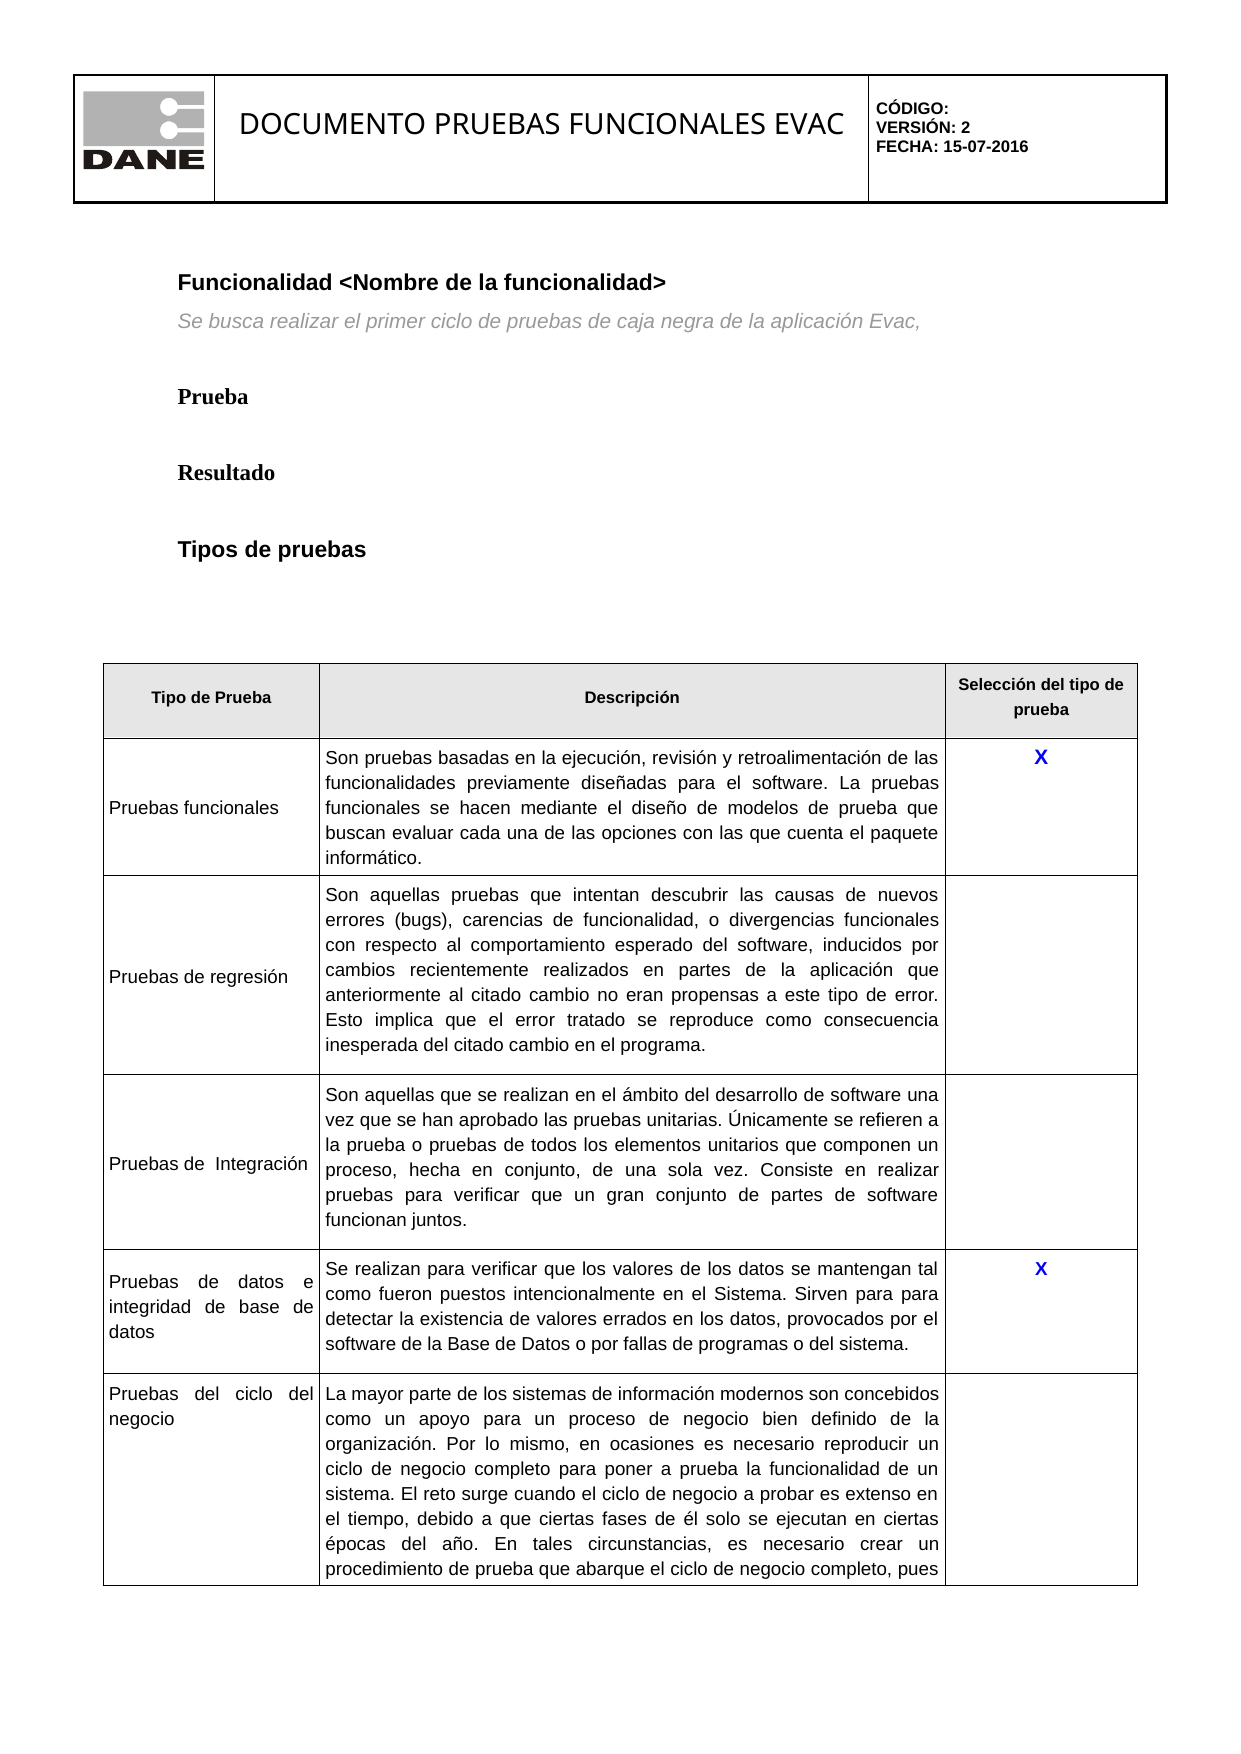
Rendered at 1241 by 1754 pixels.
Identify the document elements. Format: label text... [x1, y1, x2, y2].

table_cell Son aquellas que se realizan en el ámbito del desarrollo de software una vez que se han aprobado las pruebas unitarias. Únicamente se refieren a la prueba o pruebas de todos los elementos unitarios que componen un proceso, hecha en conjunto, de una sola vez. Consiste en realizar pruebas para verificar que un gran conjunto de partes de software funcionan juntos. [320, 1075, 945, 1248]
table_cell Pruebas del ciclo del negocio [104, 1374, 319, 1585]
table_cell Pruebas de datos e integridad de base de datos [104, 1250, 319, 1373]
subtitle Funcionalidad <Nombre de la funcionalidad> [177, 269, 1063, 295]
subtitle Tipos de pruebas [177, 536, 1063, 562]
subtitle Resultado [177, 459, 1063, 486]
table_cell X [946, 1250, 1137, 1373]
table_cell Son pruebas basadas en la ejecución, revisión y retroalimentación de las funcionalidades previamente diseñadas para el software. La pruebas funcionales se hacen mediante el diseño de modelos de prueba que buscan evaluar cada una de las opciones con las que cuenta el paquete informático. [320, 739, 945, 874]
table_header Tipo de Prueba [104, 664, 319, 737]
table_cell [946, 1374, 1137, 1585]
table_cell Pruebas de regresión [104, 876, 319, 1074]
table_header Selección del tipo de prueba [946, 664, 1137, 737]
table_cell Pruebas de Integración [104, 1075, 319, 1248]
table_cell Se realizan para verificar que los valores de los datos se mantengan tal como fueron puestos intencionalmente en el Sistema. Sirven para para detectar la existencia de valores errados en los datos, provocados por el software de la Base de Datos o por fallas de programas o del sistema. [320, 1250, 945, 1373]
table_cell Son aquellas pruebas que intentan descubrir las causas de nuevos errores (bugs), carencias de funcionalidad, o divergencias funcionales con respecto al comportamiento esperado del software, inducidos por cambios recientemente realizados en partes de la aplicación que anteriormente al citado cambio no eran propensas a este tipo de error. Esto implica que el error tratado se reproduce como consecuencia inesperada del citado cambio en el programa. [320, 876, 945, 1074]
table_cell [946, 876, 1137, 1074]
table_header Descripción [320, 664, 945, 737]
table_cell Pruebas funcionales [104, 739, 319, 874]
table_cell X [946, 739, 1137, 874]
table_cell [320, 1374, 945, 1585]
table_cell [946, 1075, 1137, 1248]
text Se busca realizar el primer ciclo de pruebas de caja negra de la aplicación Evac, [177, 308, 1063, 333]
subtitle Prueba [177, 383, 1063, 409]
